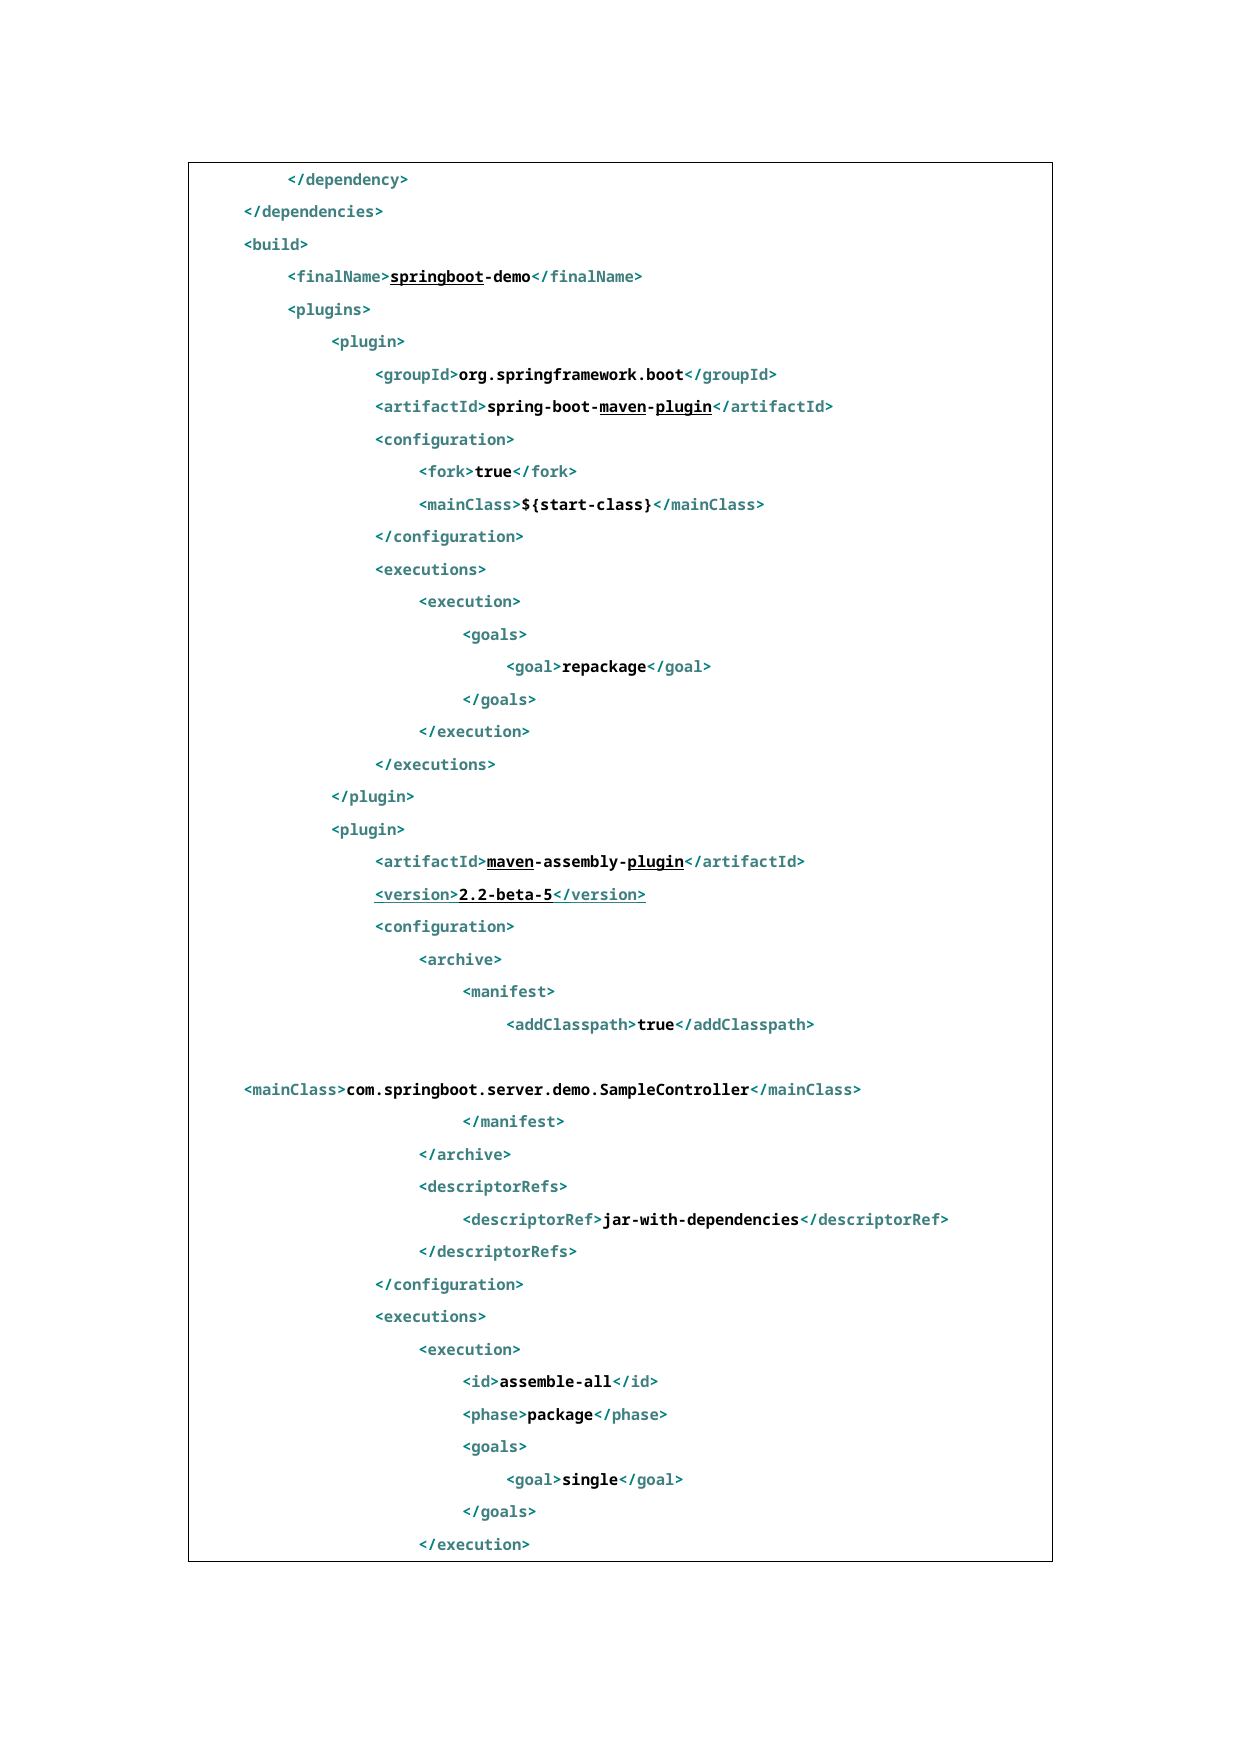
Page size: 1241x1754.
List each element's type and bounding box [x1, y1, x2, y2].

table_header [189, 163, 1052, 1561]
